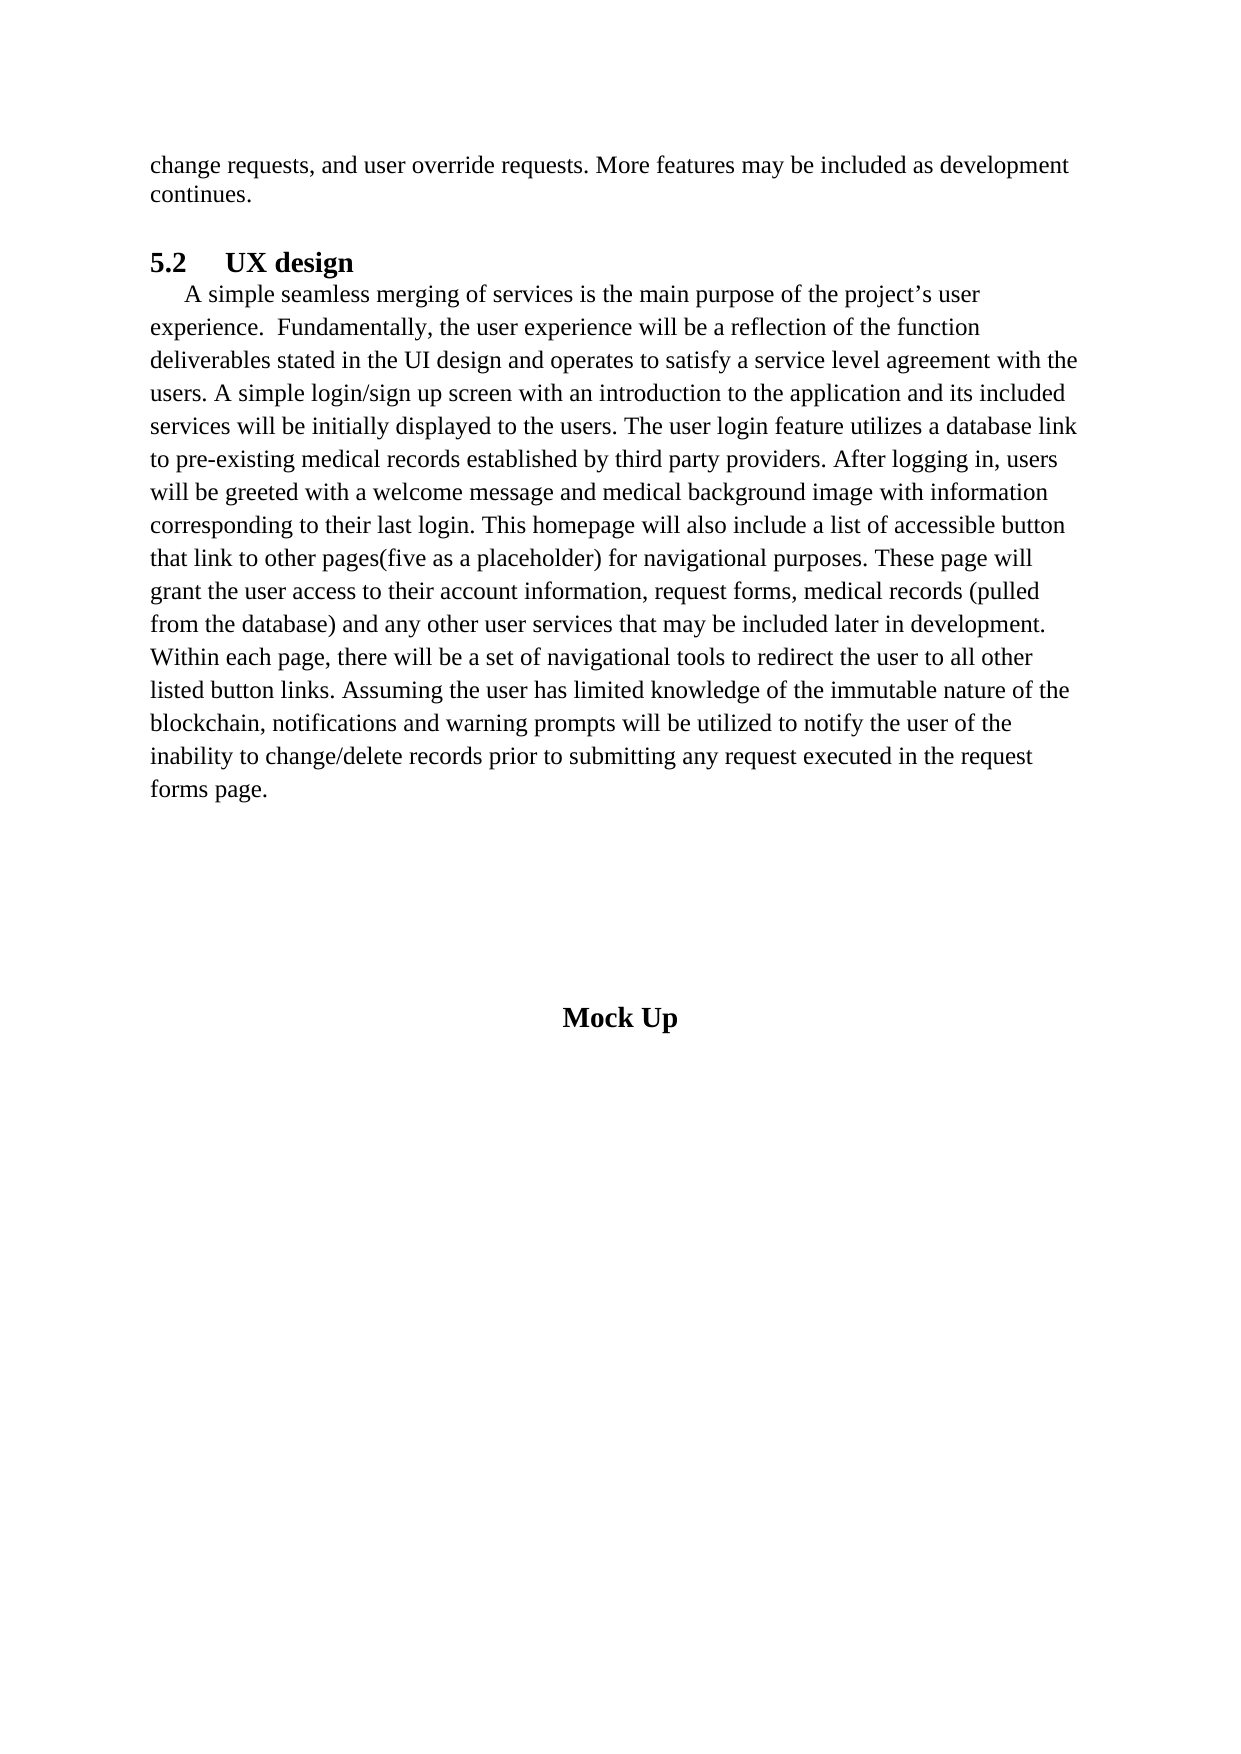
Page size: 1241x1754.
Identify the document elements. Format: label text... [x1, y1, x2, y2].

text A simple seamless merging of services is the main purpose of the project’s user experience. Fundamentally, the user experience will be a reflection of the function deliverables stated in the UI design and operates to satisfy a service level agreement with the users. A simple login/sign up screen with an introduction to the application and its included services will be initially displayed to the users. The user login feature utilizes a database link to pre-existing medical records established by third party providers. After logging in, users will be greeted with a welcome message and medical background image with information corresponding to their last login. This homepage will also include a list of accessible button that link to other pages(five as a placeholder) for navigational purposes. These page will grant the user access to their account information, request forms, medical records (pulled from the database) and any other user services that may be included later in development. Within each page, there will be a set of navigational tools to redirect the user to all other listed button links. Assuming the user has limited knowledge of the immutable nature of the blockchain, notifications and warning prompts will be utilized to notify the user of the inability to change/delete records prior to submitting any request executed in the request forms page. [150, 279, 1090, 803]
text Mock Up [150, 1000, 1090, 1033]
text 5.2 UX design [150, 245, 1090, 279]
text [150, 150, 1090, 207]
